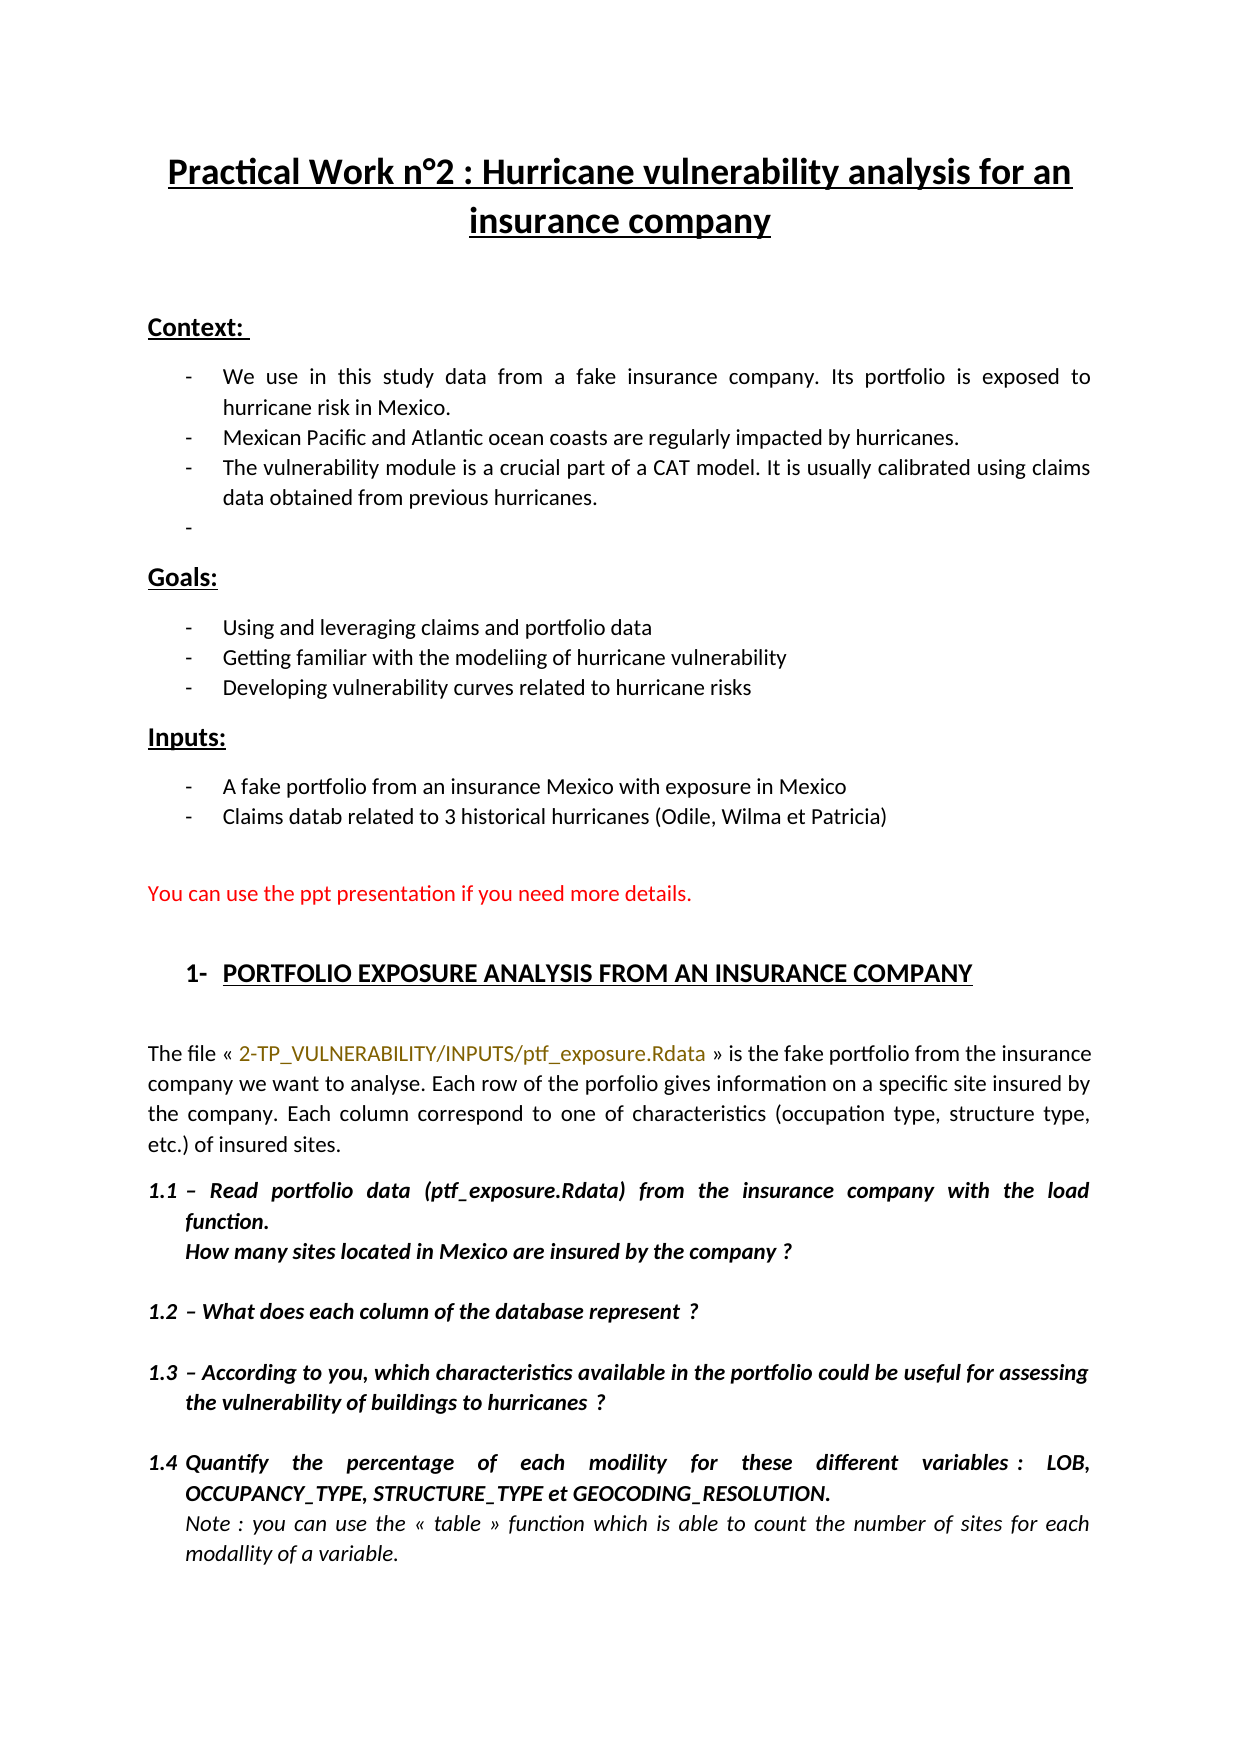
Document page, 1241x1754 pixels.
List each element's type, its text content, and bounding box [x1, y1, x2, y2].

text Context: [148, 310, 1093, 343]
text The file « 2-TP_VULNERABILITY/INPUTS/ptf_exposure.Rdata » is the fake portfolio from the insurance company we want to analyse. Each row of the porfolio gives information on a specific site insured by the company. Each column correspond to one of characteristics (occupation type, structure type, etc.) of insured sites. [148, 1039, 1093, 1158]
list Using and leveraging claims and portfolio data [185, 613, 1093, 641]
list The vulnerability module is a crucial part of a CAT model. It is usually calibrated using claims data obtained from previous hurricanes. [185, 453, 1093, 511]
text Practical Work n°2 : Hurricane vulnerability analysis for an insurance company [148, 148, 1093, 243]
text You can use the ppt presentation if you need more details. [148, 879, 1093, 907]
list – According to you, which characteristics available in the portfolio could be useful for assessing the vulnerability of buildings to hurricanes ? [148, 1358, 1093, 1416]
list PORTFOLIO EXPOSURE ANALYSIS FROM AN INSURANCE COMPANY [185, 957, 1093, 989]
list Note : you can use the « table » function which is able to count the number of sites for each modallity of a variable. [185, 1509, 1093, 1567]
list We use in this study data from a fake insurance company. Its portfolio is exposed to hurricane risk in Mexico. [185, 362, 1093, 421]
list Developing vulnerability curves related to hurricane risks [185, 673, 1093, 701]
list Getting familiar with the modeliing of hurricane vulnerability [185, 643, 1093, 671]
list A fake portfolio from an insurance Mexico with exposure in Mexico [185, 772, 1093, 800]
list Mexican Pacific and Atlantic ocean coasts are regularly impacted by hurricanes. [185, 423, 1093, 451]
list Claims datab related to 3 historical hurricanes (Odile, Wilma et Patricia) [185, 802, 1093, 830]
text Inputs: [148, 720, 1093, 753]
list Quantify the percentage of each modility for these different variables : LOB, OCCUPANCY_TYPE, STRUCTURE_TYPE et GEOCODING_RESOLUTION. [148, 1448, 1093, 1507]
list – What does each column of the database represent ? [148, 1297, 1093, 1325]
list How many sites located in Mexico are insured by the company ? [185, 1237, 1093, 1265]
list – Read portfolio data (ptf_exposure.Rdata) from the insurance company with the load function. [148, 1177, 1093, 1235]
text Goals: [148, 560, 1093, 593]
